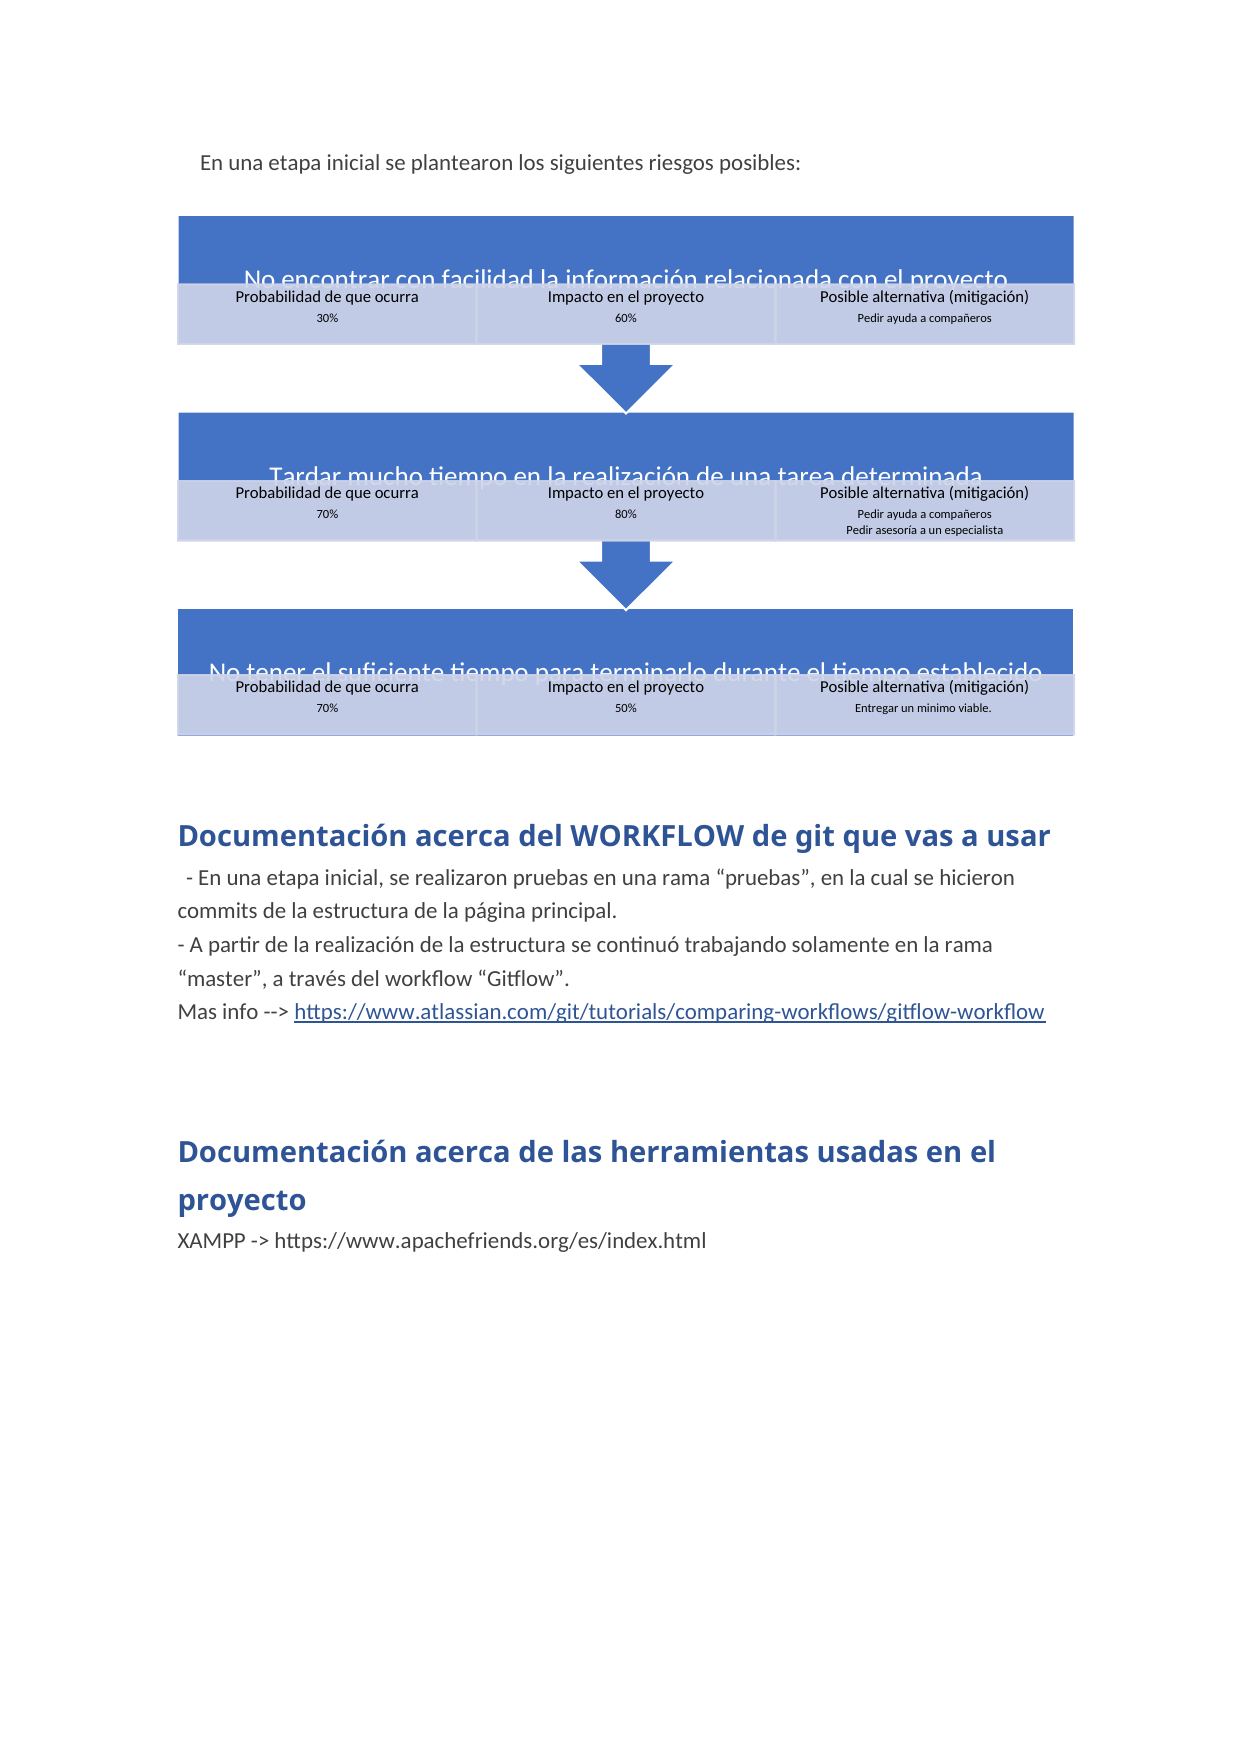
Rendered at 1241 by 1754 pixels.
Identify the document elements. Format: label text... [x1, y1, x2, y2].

list - A partir de la realización de la estructura se continuó trabajando solamente en la rama “master”, a través del workflow “Gitflow”. [155, 930, 1063, 992]
list XAMPP -> https://www.apachefriends.org/es/index.html [177, 1227, 1063, 1255]
list Documentación acerca de las herramientas usadas en el proyecto [177, 1131, 1063, 1219]
list En una etapa inicial se plantearon los siguientes riesgos posibles: [177, 148, 1063, 176]
list - En una etapa inicial, se realizaron pruebas en una rama “pruebas”, en la cual se hicieron commits de la estructura de la página principal. [155, 863, 1063, 925]
list Mas info --> https://www.atlassian.com/git/tutorials/comparing-workflows/gitflow-workflow [177, 997, 1063, 1025]
list Documentación acerca del WORKFLOW de git que vas a usar [177, 816, 1063, 855]
